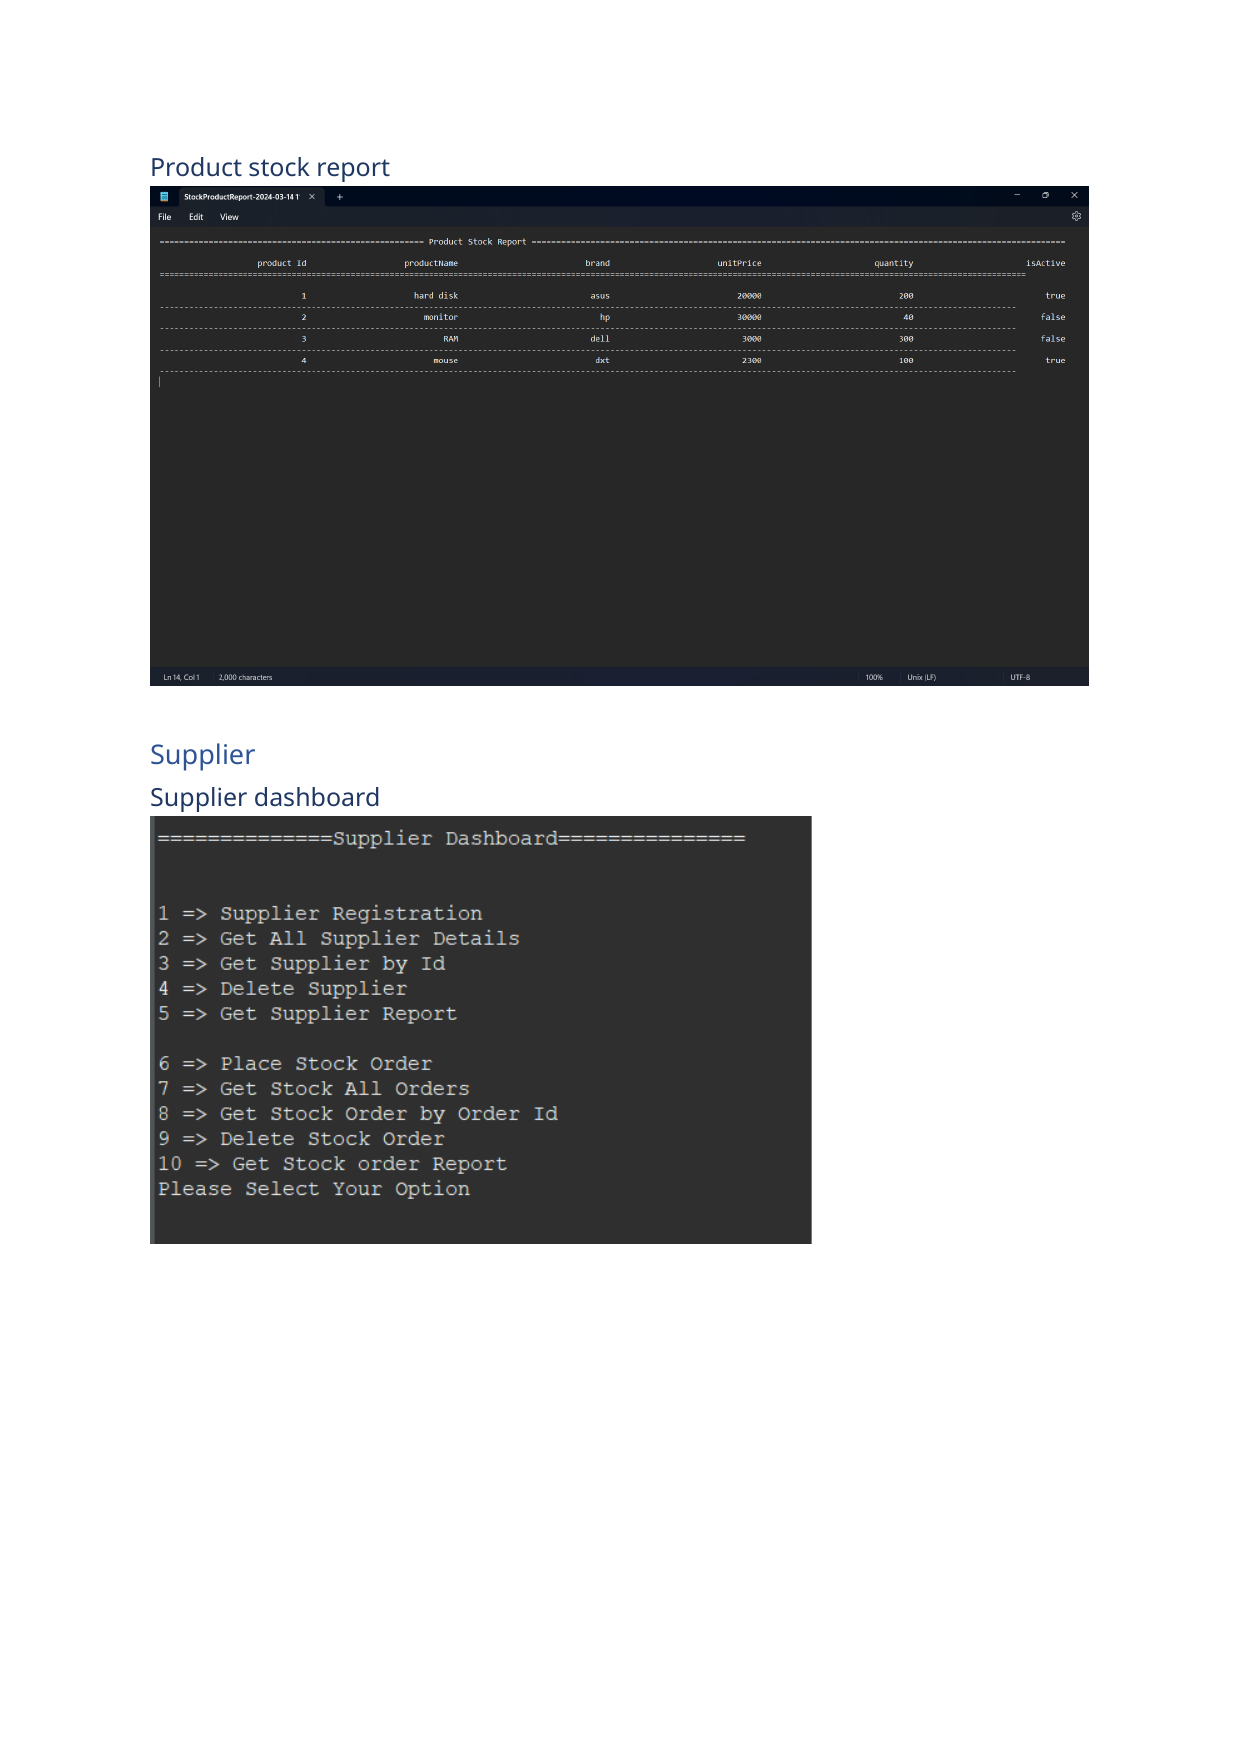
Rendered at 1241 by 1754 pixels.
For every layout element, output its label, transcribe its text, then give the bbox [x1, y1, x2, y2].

picture [150, 816, 812, 1244]
subtitle Supplier dashboard [150, 779, 1090, 813]
subtitle Supplier [150, 736, 1090, 772]
picture [150, 186, 1089, 686]
